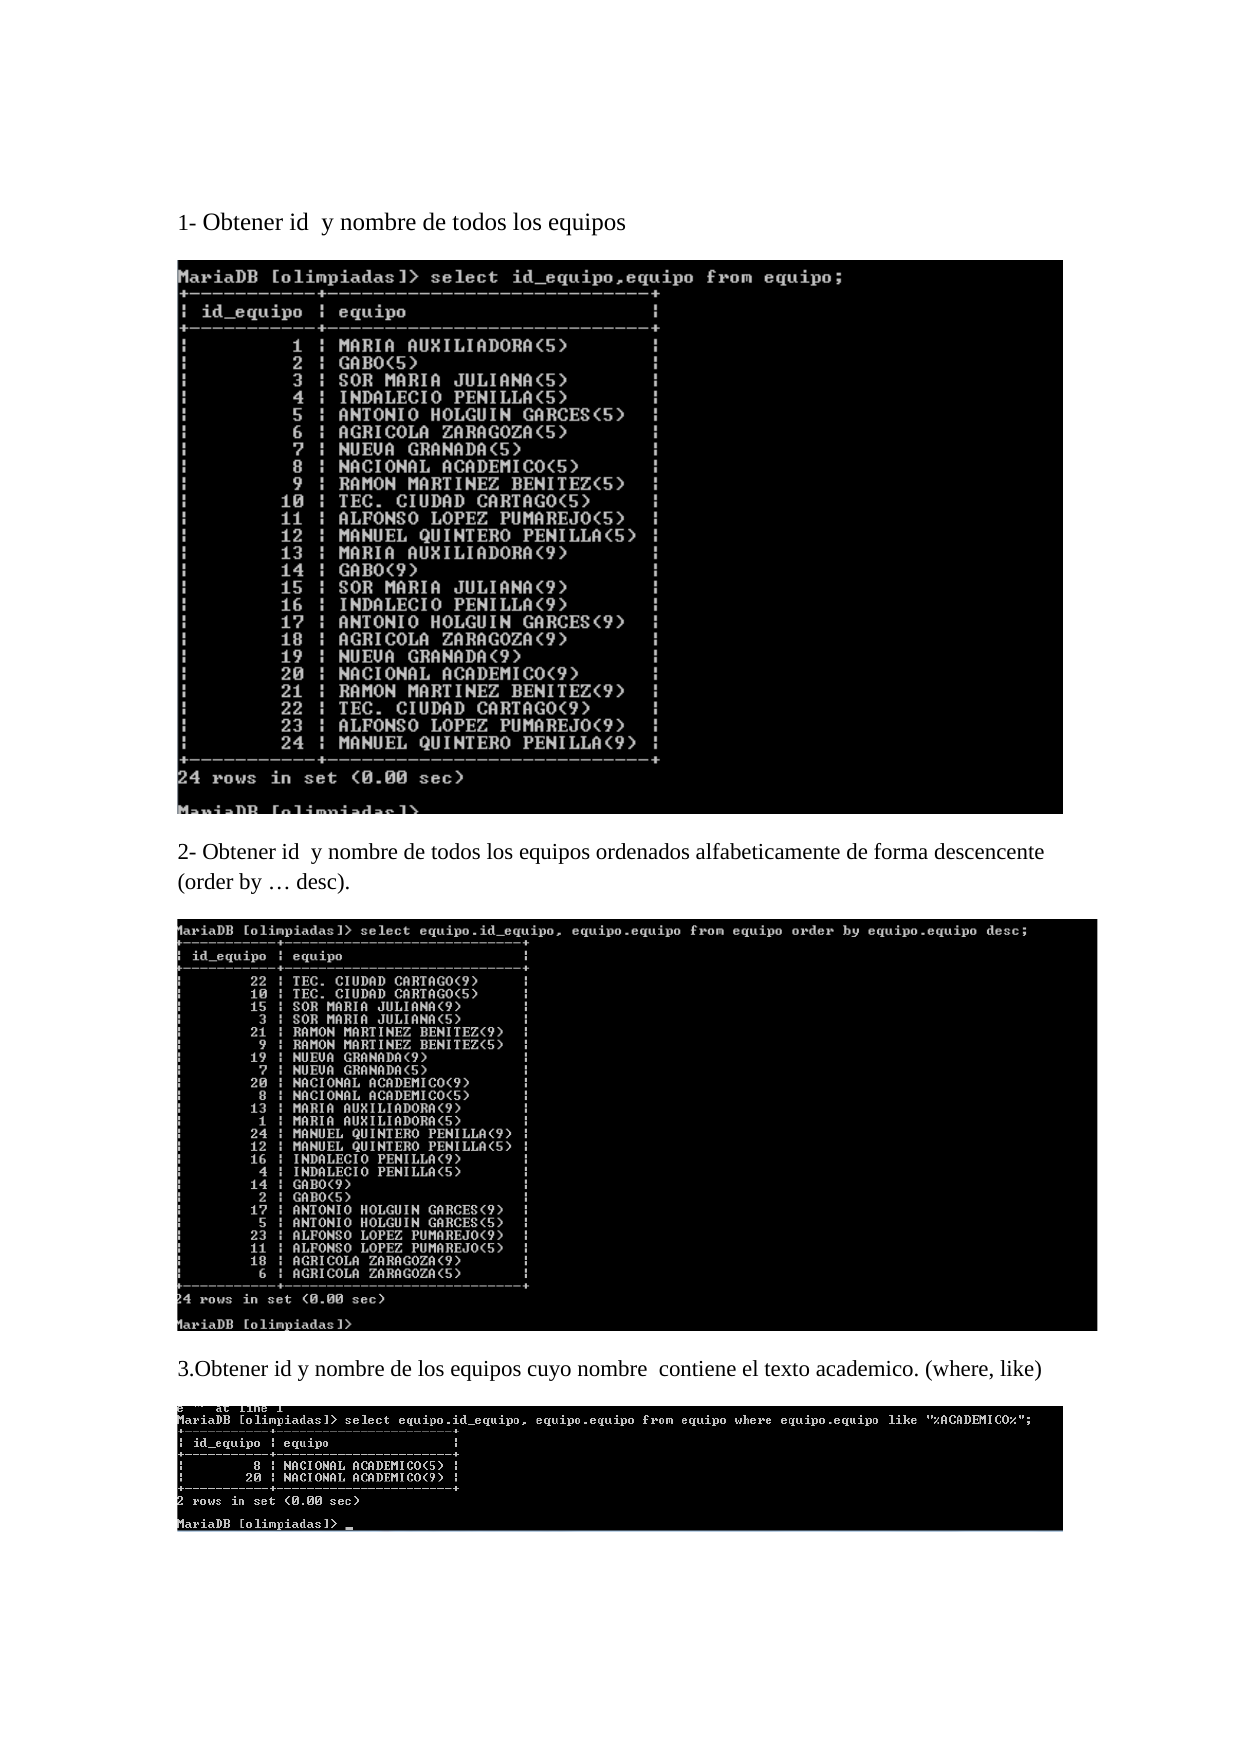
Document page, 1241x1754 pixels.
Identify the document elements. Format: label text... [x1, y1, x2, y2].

text 3.Obtener id y nombre de los equipos cuyo nombre contiene el texto academico. (where, like) [177, 1355, 1063, 1382]
picture [177, 1406, 1063, 1532]
picture [177, 260, 1063, 814]
text 2- Obtener id y nombre de todos los equipos ordenados alfabeticamente de forma descencente (order by … desc). [177, 838, 1063, 895]
text 1- Obtener id y nombre de todos los equipos [177, 207, 1063, 235]
picture [177, 919, 1098, 1331]
